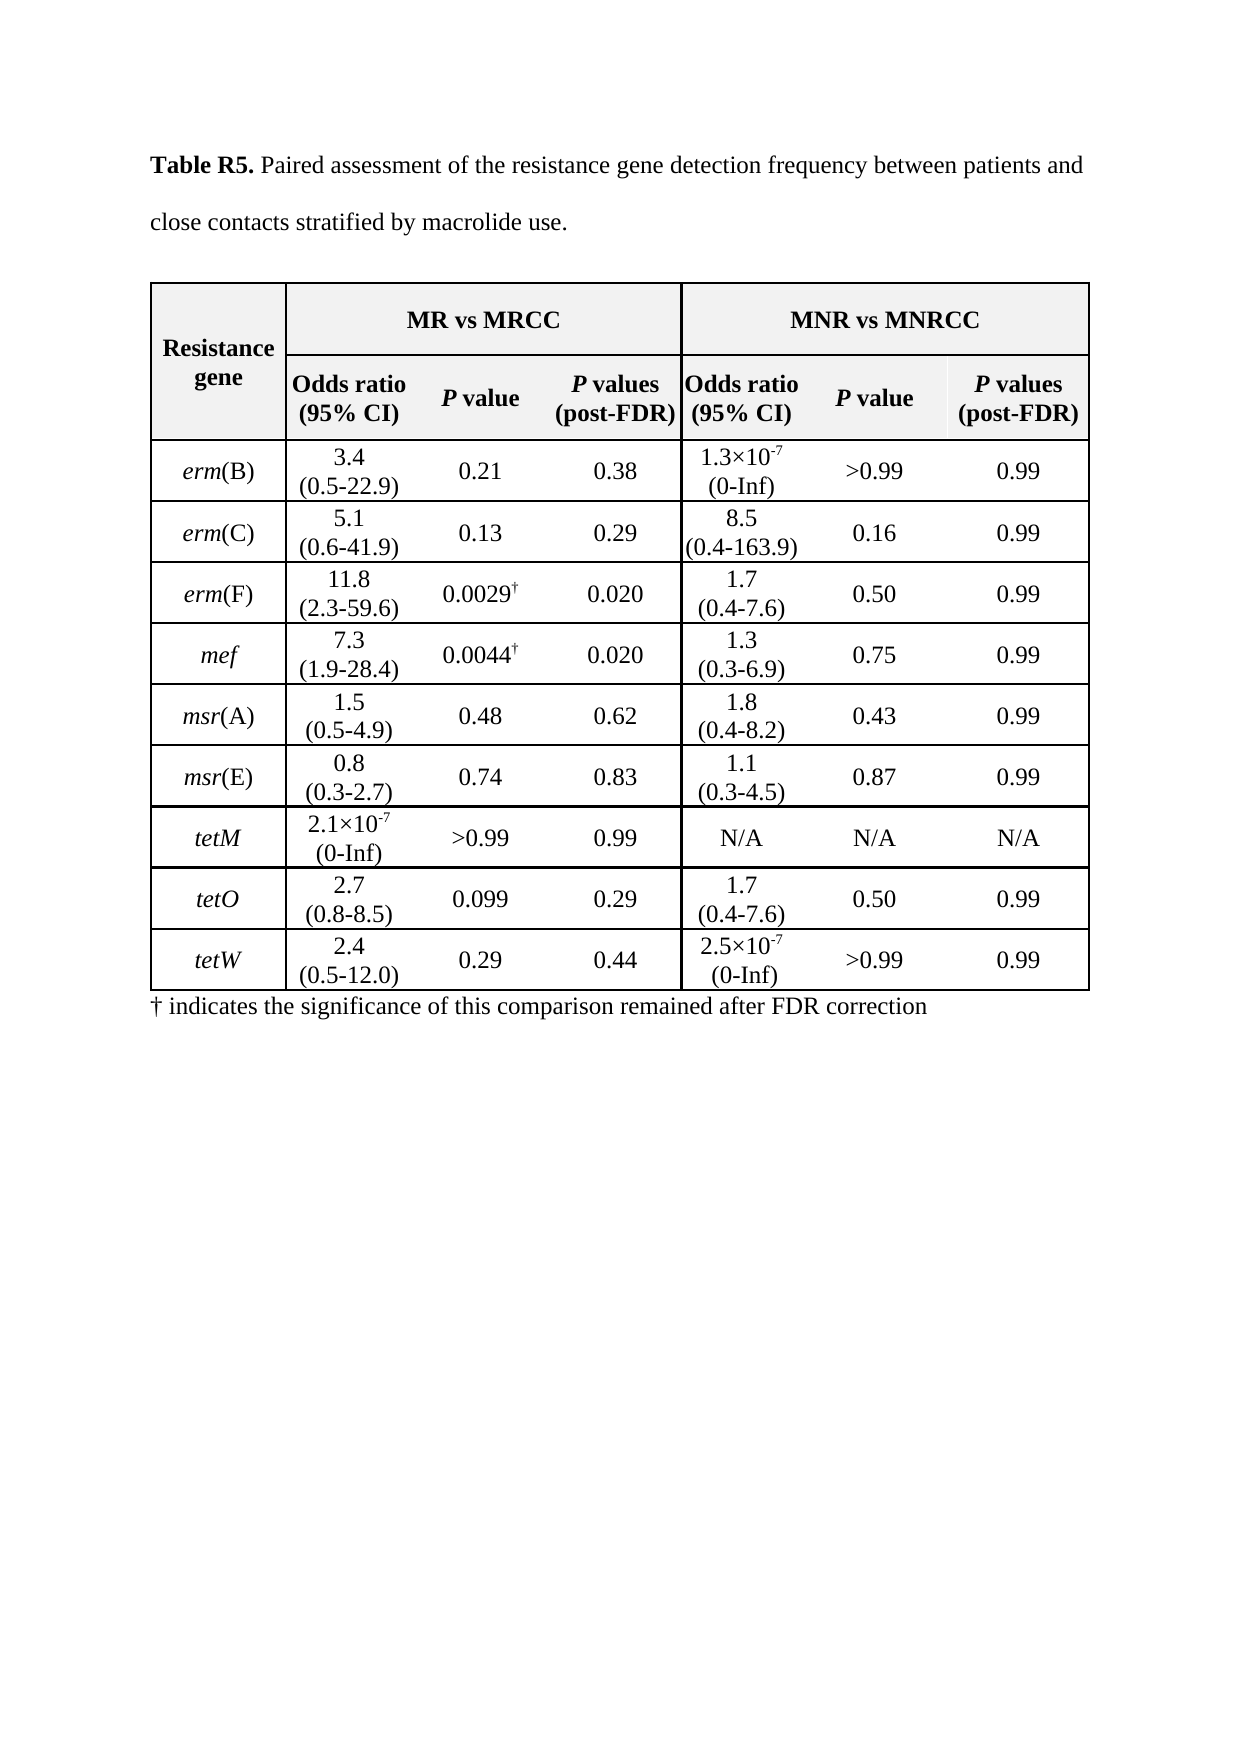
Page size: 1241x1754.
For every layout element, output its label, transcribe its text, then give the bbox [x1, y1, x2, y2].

table_cell 5.1 (0.6-41.9) [287, 502, 412, 561]
table_cell 0.99 [948, 563, 1088, 622]
table_cell 11.8 (2.3-59.6) [287, 563, 412, 622]
table_header MNR vs MNRCC [683, 284, 1088, 354]
table_cell N/A [801, 808, 947, 866]
table_cell >0.99 [412, 808, 549, 866]
table_cell P values (post-FDR) [549, 356, 680, 438]
table_cell 0.099 [412, 869, 549, 928]
table_cell 0.83 [549, 746, 680, 805]
text Table R5. Paired assessment of the resistance gene detection frequency between patients and close contacts stratified by macrolide use. [150, 150, 1095, 236]
table_cell 0.21 [412, 441, 549, 499]
table_cell 8.5 (0.4-163.9) [683, 502, 801, 561]
table_cell N/A [948, 808, 1088, 866]
table_cell 0.29 [412, 930, 549, 989]
table_cell 0.38 [549, 441, 680, 499]
table_cell 0.62 [549, 685, 680, 744]
table_cell 0.0029† [412, 563, 549, 622]
table_cell 0.99 [948, 930, 1088, 989]
table_cell 2.5×10-7 (0-Inf) [683, 930, 801, 989]
table_cell 0.0044† [412, 624, 549, 683]
table_cell Odds ratio (95% CI) [287, 356, 412, 438]
table_cell 0.75 [801, 624, 947, 683]
table_cell 0.43 [801, 685, 947, 744]
table_cell 0.74 [412, 746, 549, 805]
table_cell 0.99 [549, 808, 680, 866]
table_cell 0.99 [948, 685, 1088, 744]
table_cell 0.44 [549, 930, 680, 989]
table_cell 0.50 [801, 869, 947, 928]
table_cell 0.99 [948, 502, 1088, 561]
table_cell Odds ratio (95% CI) [683, 356, 801, 438]
table_cell 1.1 (0.3-4.5) [683, 746, 801, 805]
table_cell 3.4 (0.5-22.9) [287, 441, 412, 499]
table_cell 2.4 (0.5-12.0) [287, 930, 412, 989]
table_cell 0.16 [801, 502, 947, 561]
table_cell tetW [152, 930, 285, 989]
table_cell 1.8 (0.4-8.2) [683, 685, 801, 744]
text † indicates the significance of this comparison remained after FDR correction [150, 991, 1095, 1019]
table_cell P value [801, 356, 947, 438]
table_cell 0.99 [948, 624, 1088, 683]
table_cell P value [412, 356, 549, 438]
table_cell 2.7 (0.8-8.5) [287, 869, 412, 928]
table_cell >0.99 [801, 930, 947, 989]
table_cell >0.99 [801, 441, 947, 499]
table_cell msr(E) [152, 746, 285, 805]
table_cell 0.50 [801, 563, 947, 622]
table_cell 7.3 (1.9-28.4) [287, 624, 412, 683]
table_cell erm(C) [152, 502, 285, 561]
table_cell P values (post-FDR) [948, 356, 1088, 438]
table_cell 0.99 [948, 441, 1088, 499]
table_cell erm(F) [152, 563, 285, 622]
table_cell 0.99 [948, 746, 1088, 805]
table_cell 0.48 [412, 685, 549, 744]
table_cell 0.29 [549, 869, 680, 928]
table_cell 1.5 (0.5-4.9) [287, 685, 412, 744]
table_cell 0.020 [549, 624, 680, 683]
table_header Resistance gene [152, 284, 285, 438]
table_cell tetM [152, 808, 285, 866]
table_cell mef [152, 624, 285, 683]
table_cell msr(A) [152, 685, 285, 744]
table_cell 1.7 (0.4-7.6) [683, 563, 801, 622]
table_cell N/A [683, 808, 801, 866]
table_cell 0.8 (0.3-2.7) [287, 746, 412, 805]
table_cell 0.87 [801, 746, 947, 805]
table_cell 0.13 [412, 502, 549, 561]
table_header MR vs MRCC [287, 284, 680, 354]
table_cell 1.7 (0.4-7.6) [683, 869, 801, 928]
table_cell 1.3 (0.3-6.9) [683, 624, 801, 683]
table_cell erm(B) [152, 441, 285, 499]
table_cell 2.1×10-7 (0-Inf) [287, 808, 412, 866]
table_cell 0.020 [549, 563, 680, 622]
table_cell tetO [152, 869, 285, 928]
table_cell 0.99 [948, 869, 1088, 928]
table_cell 0.29 [549, 502, 680, 561]
table_cell 1.3×10-7 (0-Inf) [683, 441, 801, 499]
